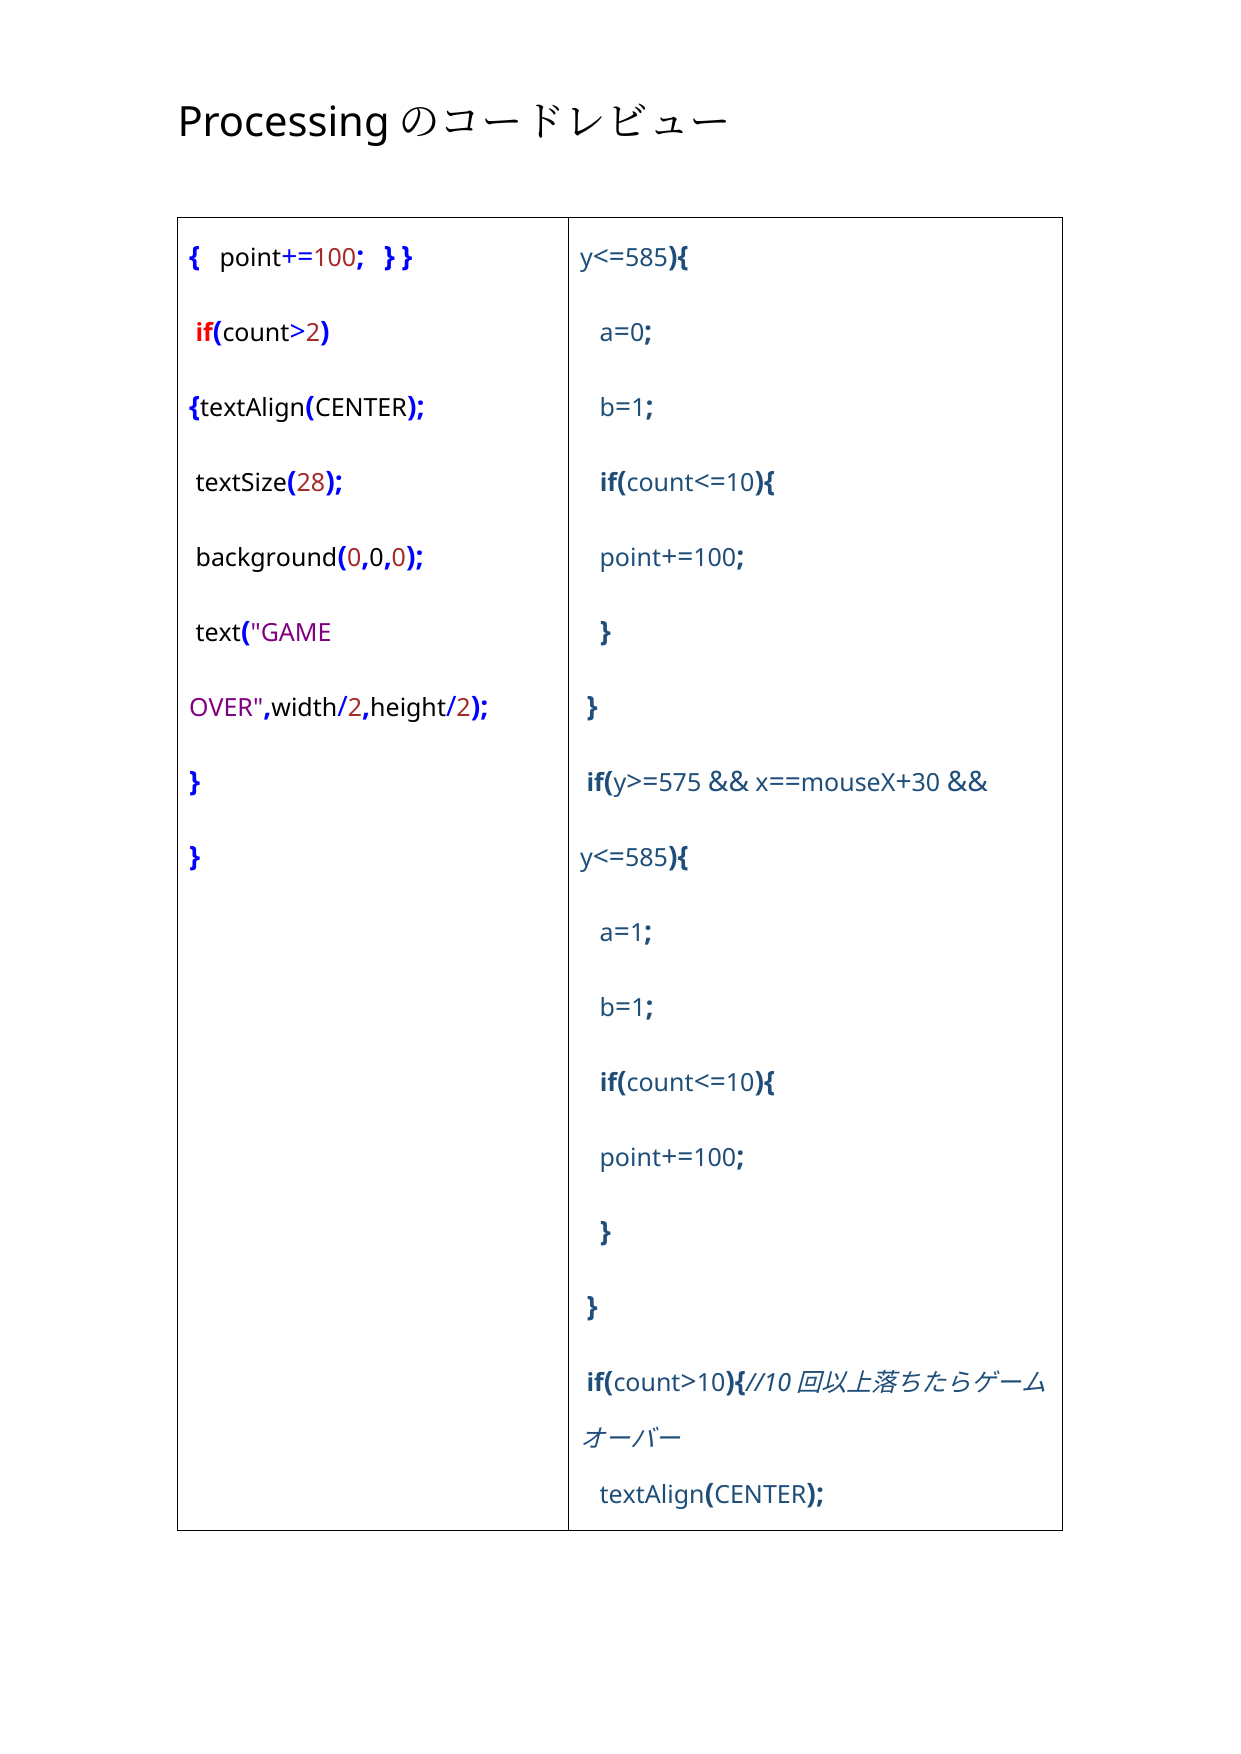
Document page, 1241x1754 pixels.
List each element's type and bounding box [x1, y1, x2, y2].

table_cell [178, 218, 568, 1530]
table_cell [569, 218, 1062, 1530]
